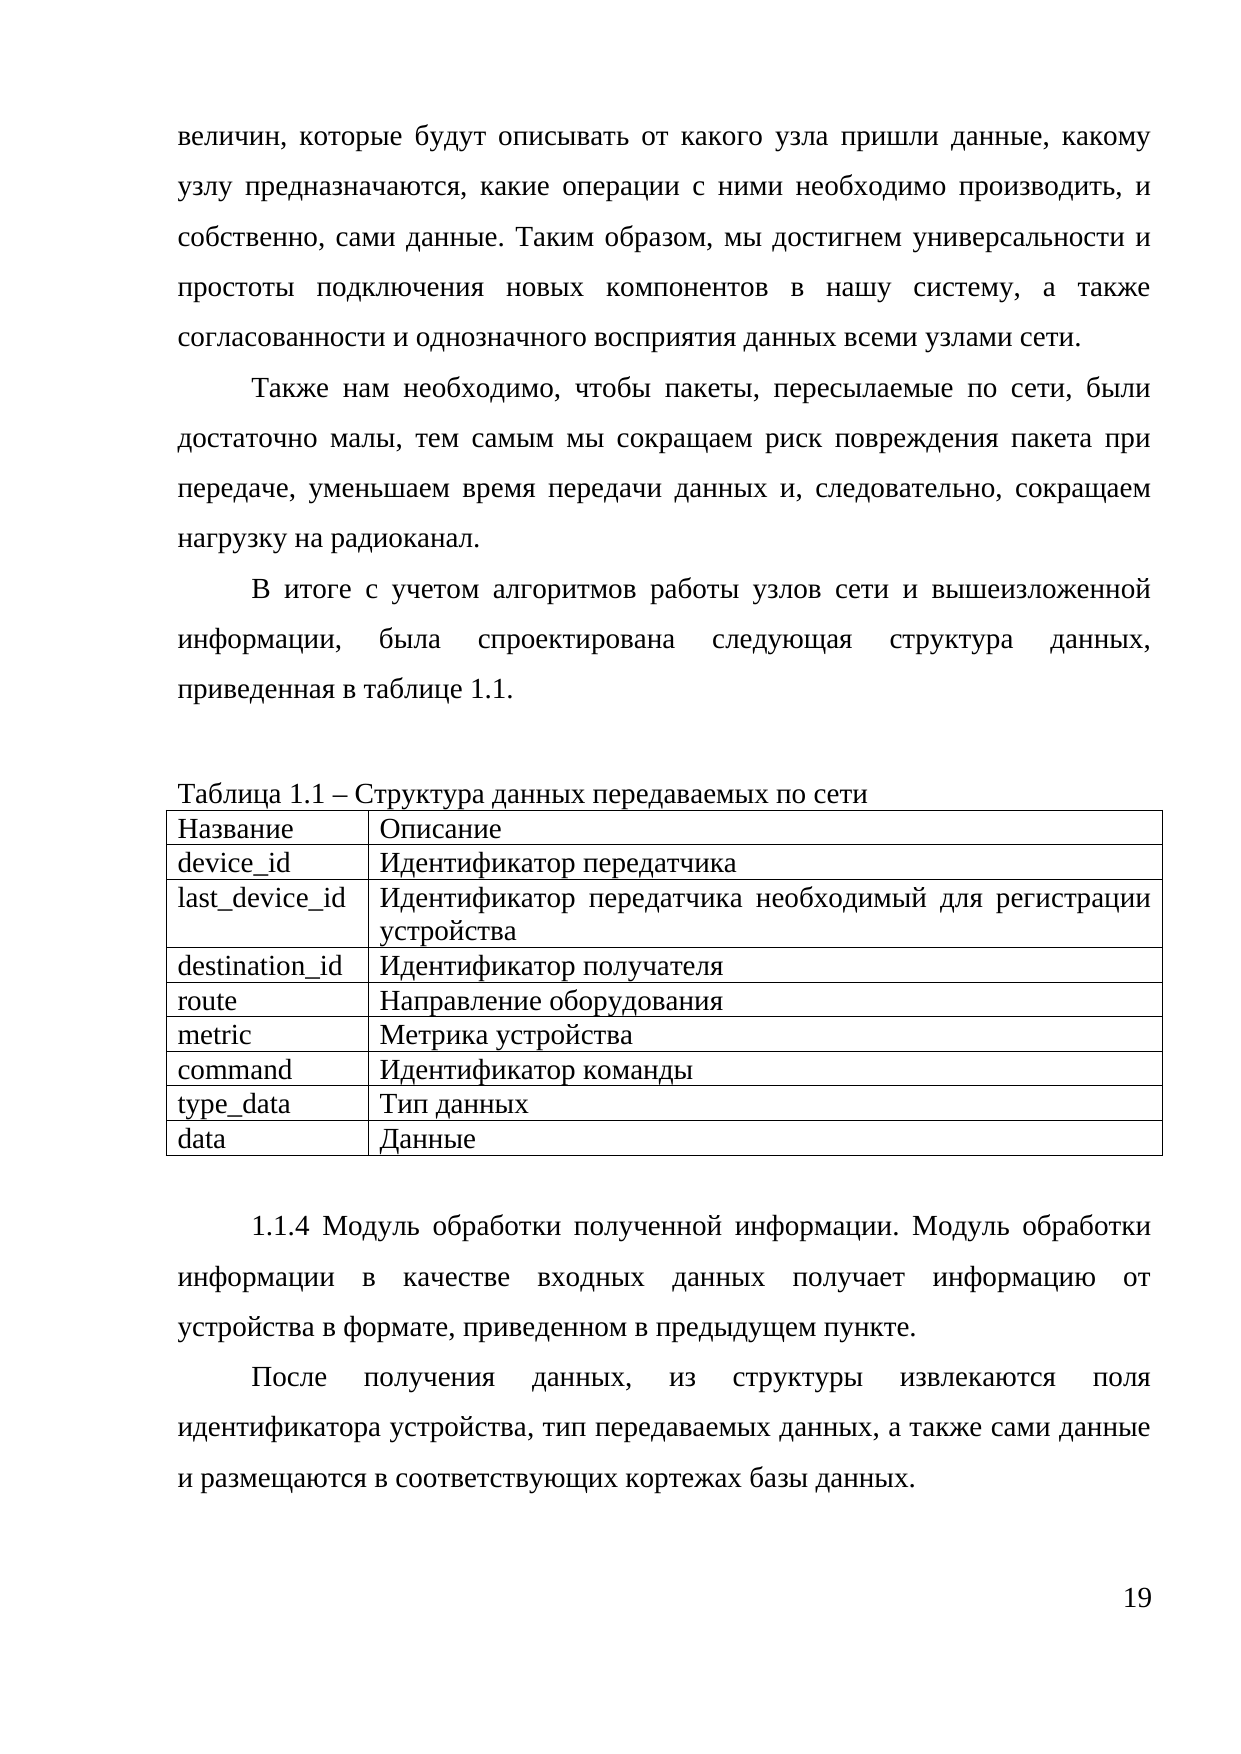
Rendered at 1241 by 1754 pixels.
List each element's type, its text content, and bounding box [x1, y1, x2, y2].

table_cell metric [167, 1017, 368, 1051]
table_cell Метрика устройства [369, 1017, 1162, 1051]
table_header Описание [369, 811, 1162, 844]
table_cell type_data [167, 1086, 368, 1120]
text 1.1.4 Модуль обработки полученной информации. Модуль обработки информации в качестве входных данных получает информацию от устройства в формате, приведенном в предыдущем пункте. [177, 1208, 1152, 1342]
table_cell data [167, 1121, 368, 1154]
table_cell Идентификатор передатчика [369, 845, 1162, 879]
table_cell device_id [167, 845, 368, 879]
table_header Название [167, 811, 368, 844]
table_cell destination_id [167, 948, 368, 982]
text Таблица 1.1 – Структура данных передаваемых по сети [177, 772, 1152, 810]
table_cell Идентификатор передатчика необходимый для регистрации устройства [369, 880, 1162, 947]
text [177, 118, 1152, 353]
table_cell command [167, 1052, 368, 1085]
text В итоге с учетом алгоритмов работы узлов сети и вышеизложенной информации, была спроектирована следующая структура данных, приведенная в таблице 1.1. [177, 571, 1152, 705]
table_cell route [167, 983, 368, 1016]
table_cell last_device_id [167, 880, 368, 947]
table_cell Данные [369, 1121, 1162, 1154]
table_cell Направление оборудования [369, 983, 1162, 1016]
table_cell Тип данных [369, 1086, 1162, 1120]
text Также нам необходимо, чтобы пакеты, пересылаемые по сети, были достаточно малы, тем самым мы сокращаем риск повреждения пакета при передаче, уменьшаем время передачи данных и, следовательно, сокращаем нагрузку на радиоканал. [177, 370, 1152, 554]
table_cell Идентификатор команды [369, 1052, 1162, 1085]
text После получения данных, из структуры извлекаются поля идентификатора устройства, тип передаваемых данных, а также сами данные и размещаются в соответствующих кортежах базы данных. [177, 1359, 1152, 1493]
table_cell Идентификатор получателя [369, 948, 1162, 982]
